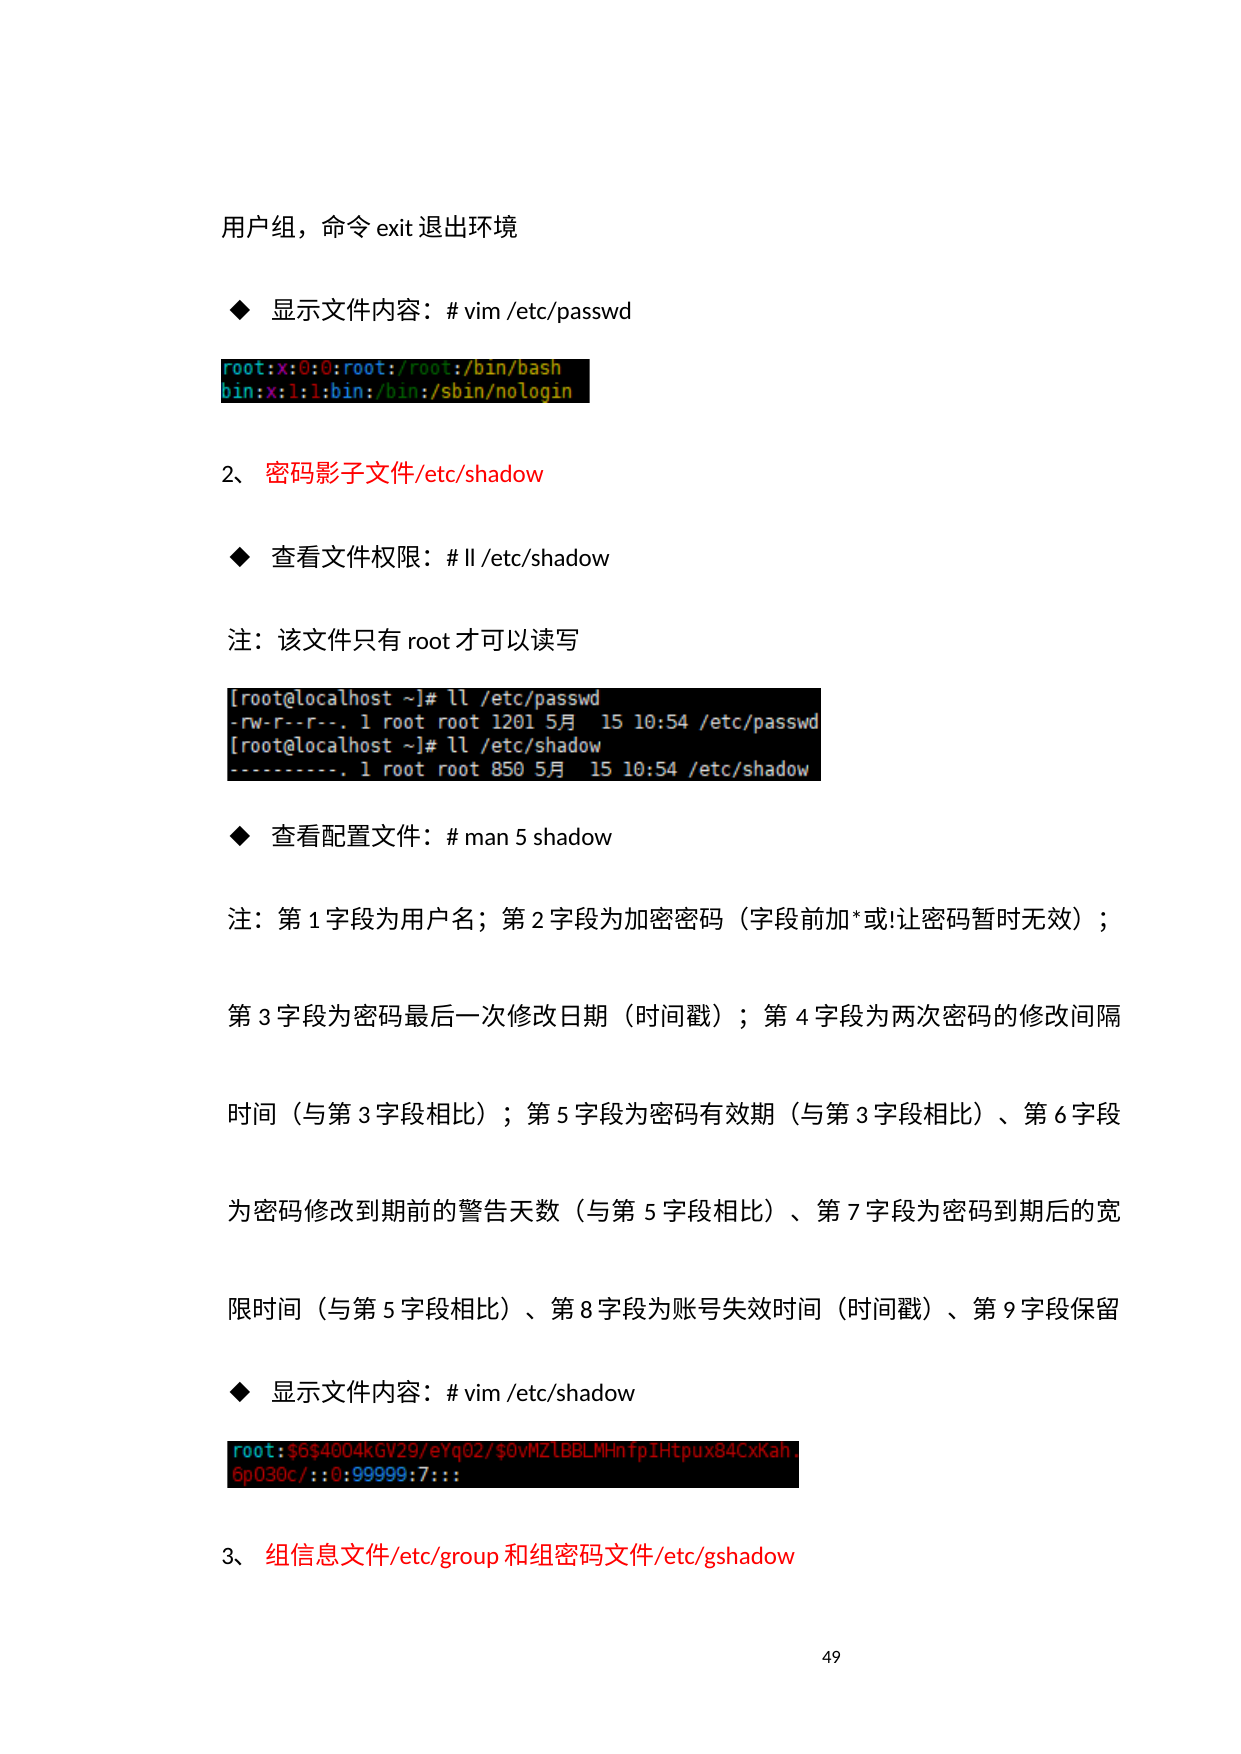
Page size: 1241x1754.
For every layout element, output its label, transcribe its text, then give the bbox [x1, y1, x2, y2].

list 查看文件权限：# ll /etc/shadow [227, 523, 1122, 588]
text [221, 193, 1122, 258]
list 密码影子文件/etc/shadow [221, 439, 1122, 504]
list 查看配置文件：# man 5 shadow [227, 802, 1122, 867]
list 组信息文件/etc/group和组密码文件/etc/gshadow [221, 1521, 1122, 1586]
picture [227, 1441, 799, 1488]
list 显示文件内容：# vim /etc/passwd [227, 276, 1122, 341]
text 注：该文件只有root才可以读写 [227, 606, 1122, 671]
text 注：第1字段为用户名；第2字段为加密密码（字段前加*或!让密码暂时无效）；第3字段为密码最后一次修改日期（时间戳）；第4字段为两次密码的修改间隔时间（与第3字段相比）；第5字段为密码有效期（与第3字段相比）、第6字段为密码修改到期前的警告天数（与第5字段相比）、第7字段为密码到期后的宽限时间（与第5字段相比）、第8字段为账号失效时间（时间戳）、第9字段保留 [227, 885, 1122, 1340]
list 显示文件内容：# vim /etc/shadow [227, 1358, 1122, 1423]
picture [227, 688, 821, 781]
picture [221, 359, 590, 403]
